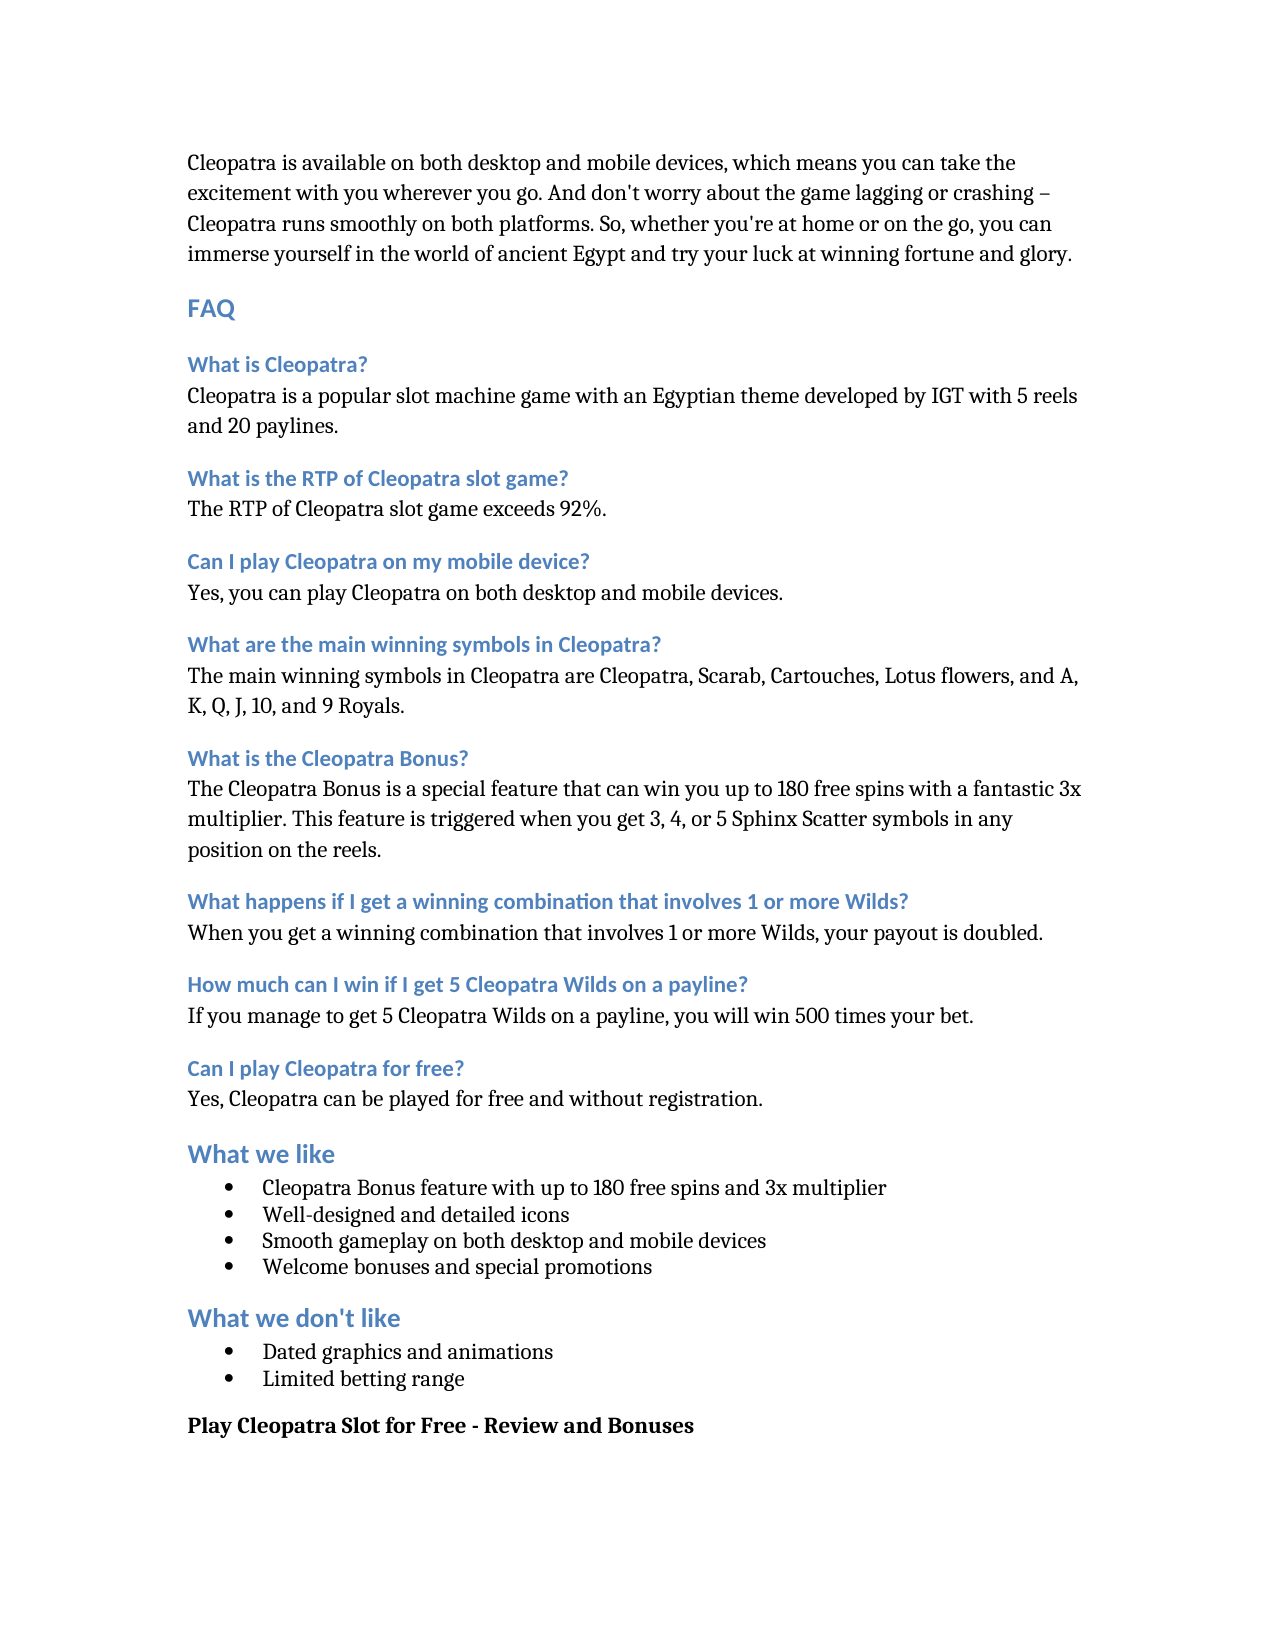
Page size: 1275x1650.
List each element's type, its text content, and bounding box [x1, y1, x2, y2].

subtitle How much can I win if I get 5 Cleopatra Wilds on a payline? [187, 971, 1087, 999]
list Limited betting range [225, 1366, 1087, 1392]
text The main winning symbols in Cleopatra are Cleopatra, Scarab, Cartouches, Lotus flowers, and A, K, Q, J, 10, and 9 Royals. [187, 662, 1087, 719]
subtitle FAQ [187, 292, 1087, 325]
text The Cleopatra Bonus is a special feature that can win you up to 180 free spins with a fantastic 3x multiplier. This feature is triggered when you get 3, 4, or 5 Sphinx Scatter symbols in any position on the reels. [187, 776, 1087, 863]
text Play Cleopatra Slot for Free - Review and Bonuses [187, 1413, 1087, 1439]
text The RTP of Cleopatra slot game exceeds 92%. [187, 496, 1087, 522]
subtitle Can I play Cleopatra on my mobile device? [187, 547, 1087, 575]
list Welcome bonuses and special promotions [225, 1254, 1087, 1280]
subtitle What happens if I get a winning combination that involves 1 or more Wilds? [187, 887, 1087, 915]
list Well-designed and detailed icons [225, 1201, 1087, 1228]
text Yes, Cleopatra can be played for free and without registration. [187, 1086, 1087, 1112]
text Cleopatra is available on both desktop and mobile devices, which means you can take the excitement with you wherever you go. And don't worry about the game lagging or crashing – Cleopatra runs smoothly on both platforms. So, whether you're at home or on the go, you can immerse yourself in the world of ancient Egypt and try your luck at winning fortune and glory. [187, 150, 1087, 267]
subtitle What is Cleopatra? [187, 350, 1087, 378]
subtitle Can I play Cleopatra for free? [187, 1054, 1087, 1082]
text Cleopatra is a popular slot machine game with an Egyptian theme developed by IGT with 5 reels and 20 paylines. [187, 383, 1087, 439]
list Cleopatra Bonus feature with up to 180 free spins and 3x multiplier [225, 1175, 1087, 1201]
list Dated graphics and animations [225, 1339, 1087, 1366]
subtitle What are the main winning symbols in Cleopatra? [187, 630, 1087, 658]
list Smooth gameplay on both desktop and mobile devices [225, 1228, 1087, 1254]
subtitle What we don't like [187, 1301, 1087, 1334]
text If you manage to get 5 Cleopatra Wilds on a payline, you will win 500 times your bet. [187, 1003, 1087, 1029]
subtitle What is the RTP of Cleopatra slot game? [187, 464, 1087, 492]
subtitle What is the Cleopatra Bonus? [187, 744, 1087, 772]
text Yes, you can play Cleopatra on both desktop and mobile devices. [187, 579, 1087, 606]
text When you get a winning combination that involves 1 or more Wilds, your payout is doubled. [187, 919, 1087, 946]
subtitle What we like [187, 1137, 1087, 1170]
